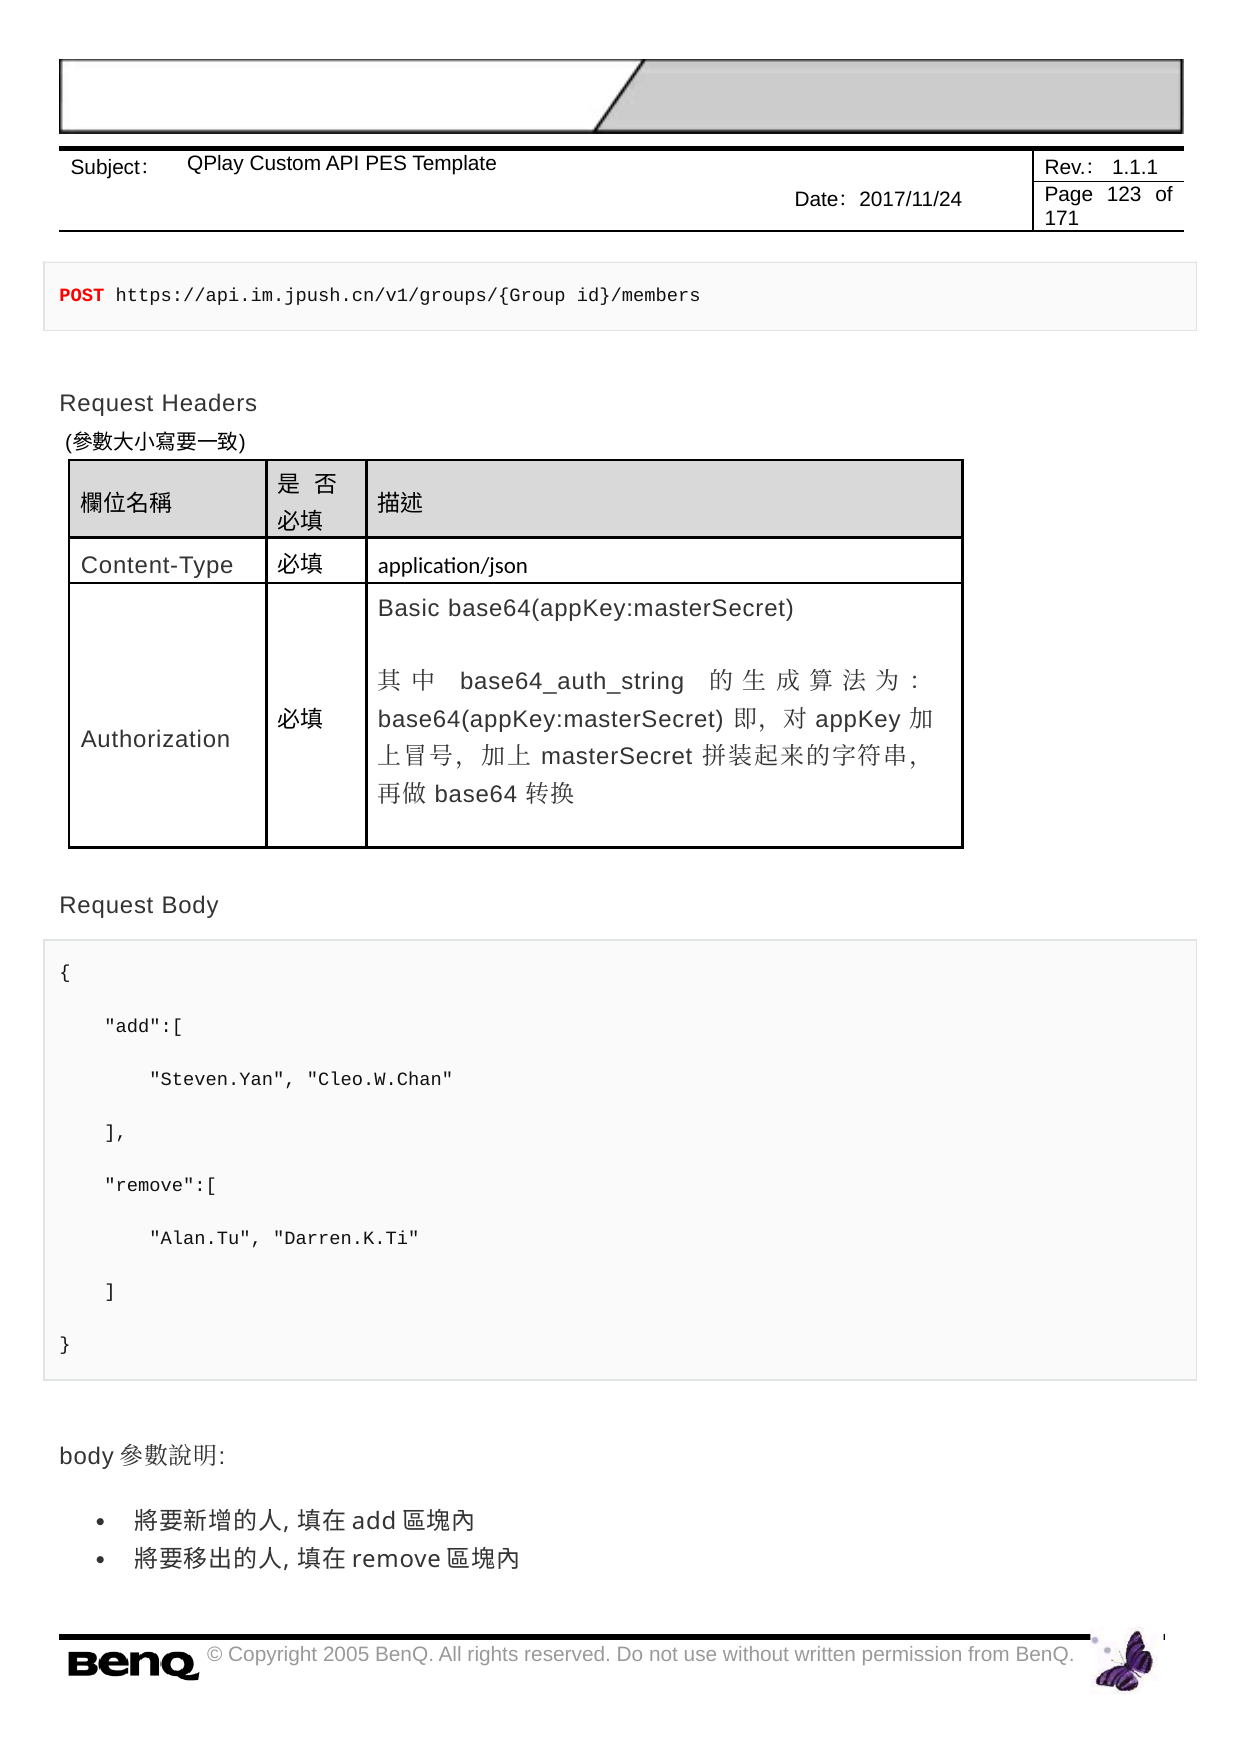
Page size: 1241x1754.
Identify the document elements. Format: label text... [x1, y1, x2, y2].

list (參數大小寫要一致) [59, 422, 1181, 459]
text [45, 263, 1196, 330]
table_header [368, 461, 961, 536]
text } [45, 1311, 1196, 1379]
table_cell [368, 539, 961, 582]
text "Alan.Tu", "Darren.K.Ti" [45, 1205, 1196, 1258]
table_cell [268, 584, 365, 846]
text Request Headers [59, 384, 1181, 422]
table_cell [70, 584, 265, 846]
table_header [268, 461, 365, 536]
text "add":[ [45, 992, 1196, 1045]
picture [59, 59, 1184, 134]
text body參數說明: [59, 1434, 1181, 1471]
text { [45, 941, 1196, 992]
list 將要移出的人, 填在remove區塊內 [97, 1538, 1181, 1576]
list 將要新增的人, 填在add區塊內 [97, 1501, 1181, 1538]
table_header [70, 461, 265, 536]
text ] [45, 1258, 1196, 1311]
text "remove":[ [45, 1152, 1196, 1205]
text ], [45, 1098, 1196, 1152]
text "Steven.Yan", "Cleo.W.Chan" [45, 1045, 1196, 1098]
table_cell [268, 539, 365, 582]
text Request Body [59, 886, 1181, 923]
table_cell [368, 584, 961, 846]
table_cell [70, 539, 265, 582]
